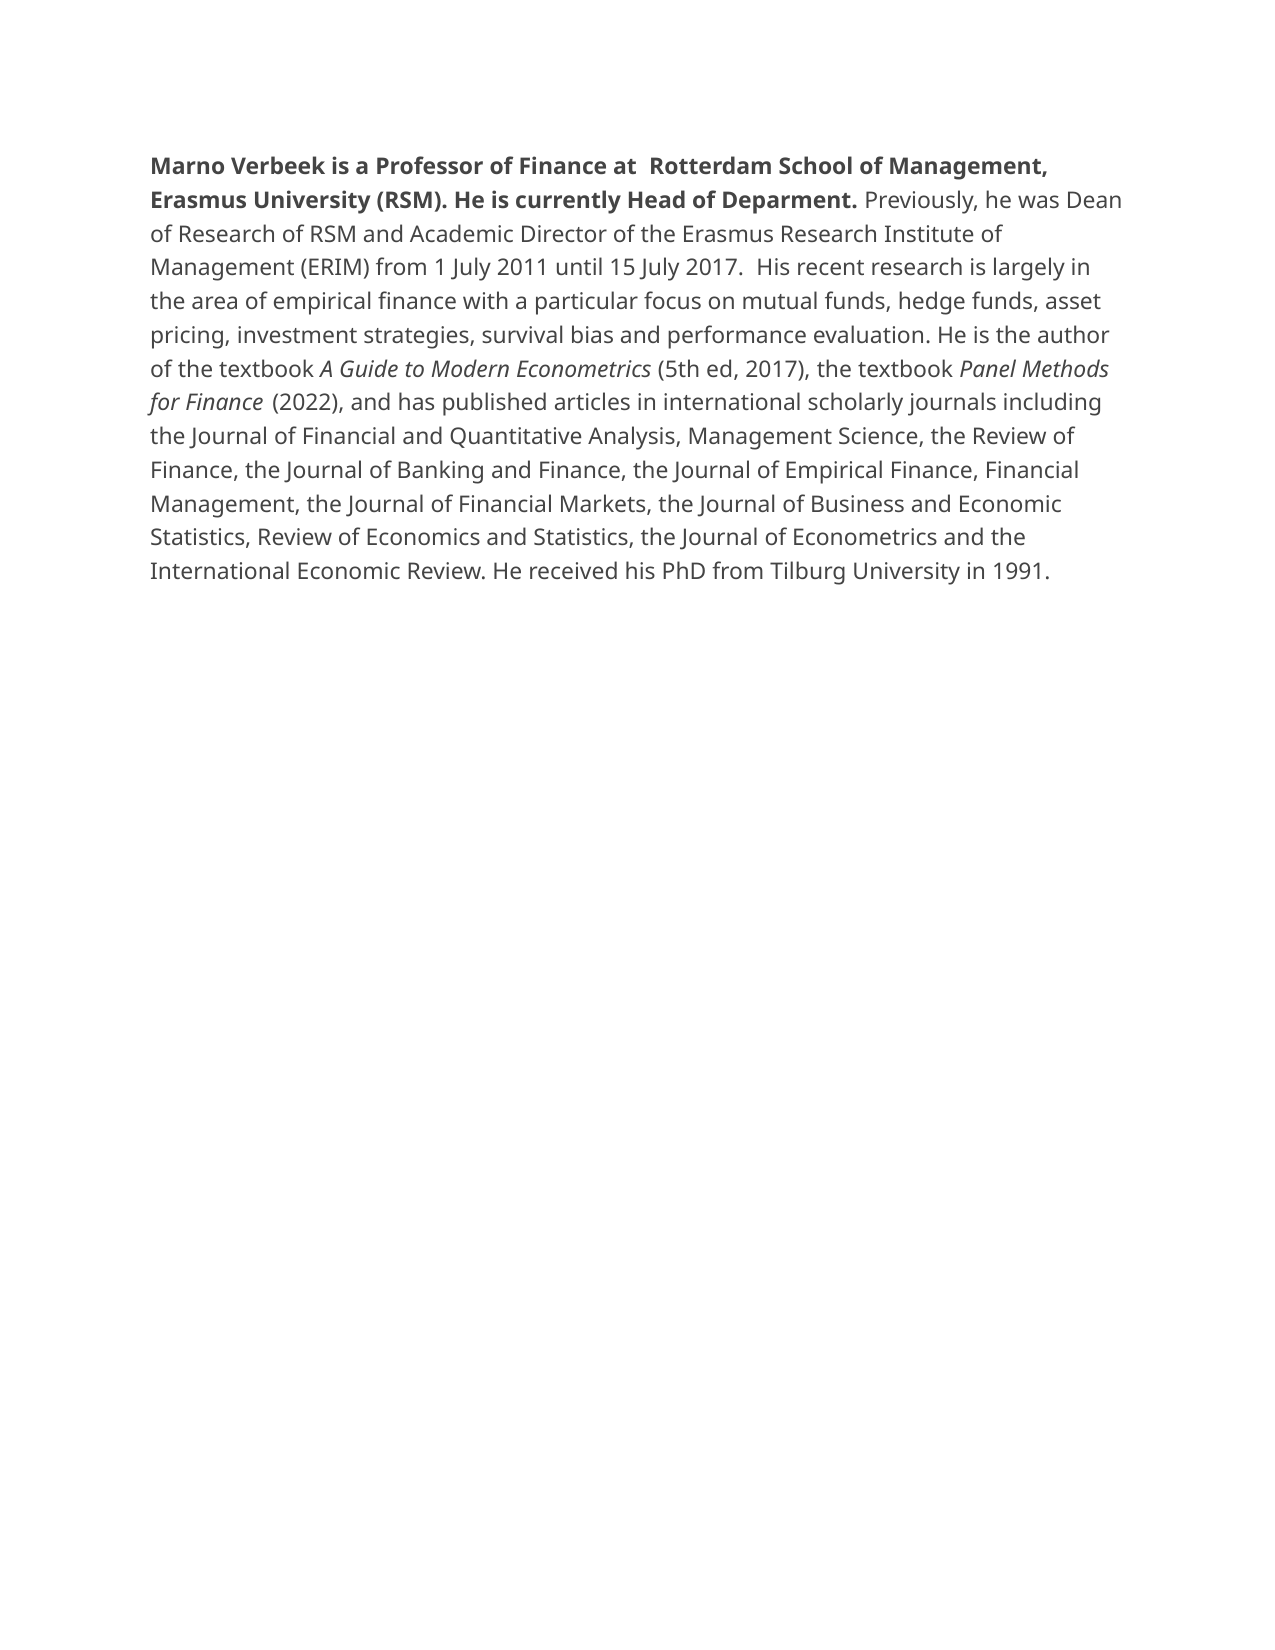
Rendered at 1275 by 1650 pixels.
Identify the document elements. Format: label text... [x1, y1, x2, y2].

text Marno Verbeek is a Professor of Finance at Rotterdam School of Management, Erasmus University (RSM). He is currently Head of Deparment. Previously, he was Dean of Research of RSM and Academic Director of the Erasmus Research Institute of Management (ERIM) from 1 July 2011 until 15 July 2017. His recent research is largely in the area of empirical finance with a particular focus on mutual funds, hedge funds, asset pricing, investment strategies, survival bias and performance evaluation. He is the author of the textbook A Guide to Modern Econometrics (5th ed, 2017), the textbook Panel Methods for Finance (2022), and has published articles in international scholarly journals including the Journal of Financial and Quantitative Analysis, Management Science, the Review of Finance, the Journal of Banking and Finance, the Journal of Empirical Finance, Financial Management, the Journal of Financial Markets, the Journal of Business and Economic Statistics, Review of Economics and Statistics, the Journal of Econometrics and the International Economic Review. He received his PhD from Tilburg University in 1991. [150, 150, 1125, 586]
